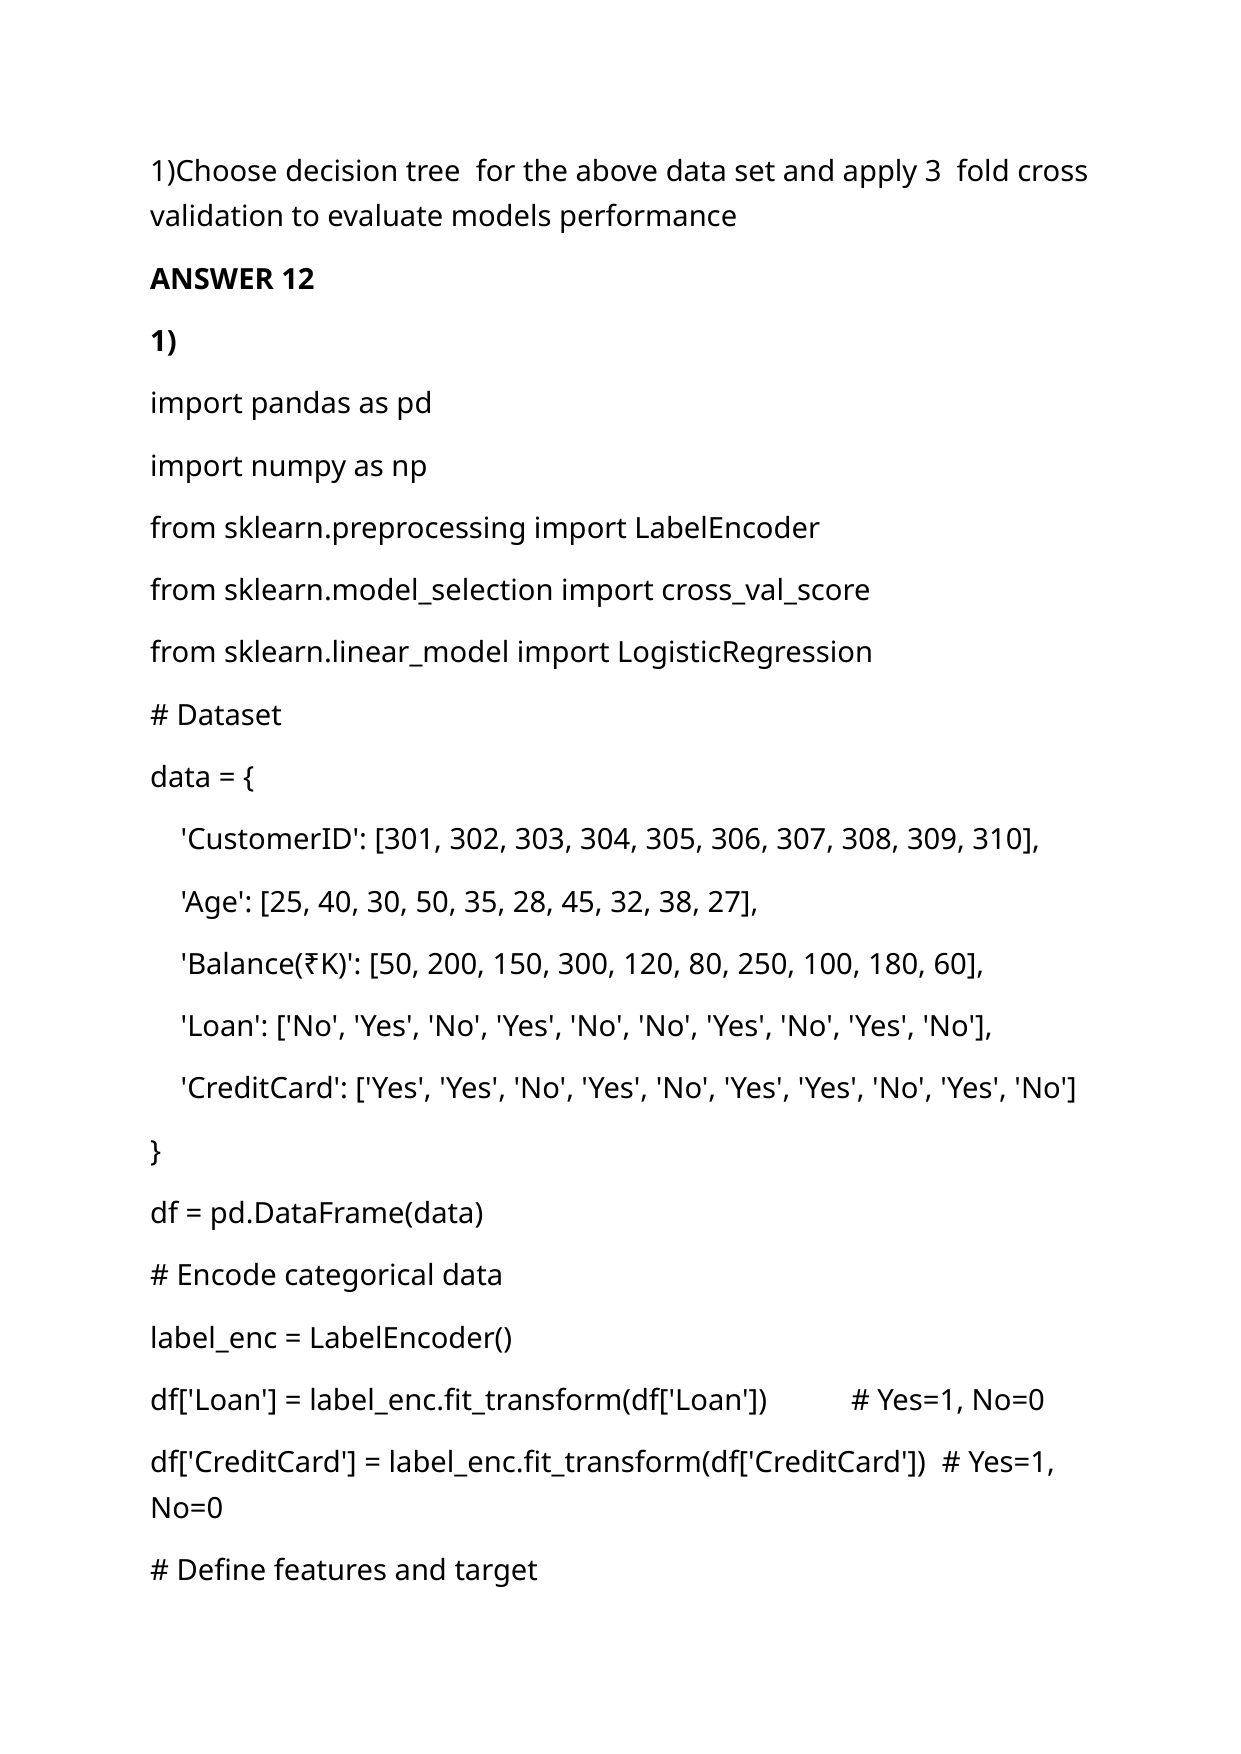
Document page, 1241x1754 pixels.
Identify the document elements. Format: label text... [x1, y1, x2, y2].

text # Dataset [150, 694, 1090, 734]
text data = { [150, 756, 1090, 796]
text df['Loan'] = label_enc.fit_transform(df['Loan']) # Yes=1, No=0 [150, 1379, 1090, 1419]
text # Encode categorical data [150, 1254, 1090, 1294]
text from sklearn.preprocessing import LabelEncoder [150, 507, 1090, 547]
text 1)Choose decision tree for the above data set and apply 3 fold cross validation to evaluate models performance [150, 150, 1090, 235]
text from sklearn.linear_model import LogisticRegression [150, 632, 1090, 671]
text # Define features and target [150, 1549, 1090, 1589]
text df['CreditCard'] = label_enc.fit_transform(df['CreditCard']) # Yes=1, No=0 [150, 1441, 1090, 1527]
text label_enc = LabelEncoder() [150, 1317, 1090, 1357]
text from sklearn.model_selection import cross_val_score [150, 569, 1090, 609]
text df = pd.DataFrame(data) [150, 1192, 1090, 1232]
text 'CustomerID': [301, 302, 303, 304, 305, 306, 307, 308, 309, 310], [150, 818, 1090, 858]
text import numpy as np [150, 445, 1090, 484]
text ANSWER 12 [150, 258, 1090, 298]
text 'Loan': ['No', 'Yes', 'No', 'Yes', 'No', 'No', 'Yes', 'No', 'Yes', 'No'], [150, 1005, 1090, 1045]
text 'CreditCard': ['Yes', 'Yes', 'No', 'Yes', 'No', 'Yes', 'Yes', 'No', 'Yes', 'No'] [150, 1068, 1090, 1107]
text 'Balance(₹K)': [50, 200, 150, 300, 120, 80, 250, 100, 180, 60], [150, 943, 1090, 983]
text import pandas as pd [150, 382, 1090, 422]
text } [150, 1130, 1090, 1170]
text 'Age': [25, 40, 30, 50, 35, 28, 45, 32, 38, 27], [150, 881, 1090, 921]
text 1) [150, 320, 1090, 360]
